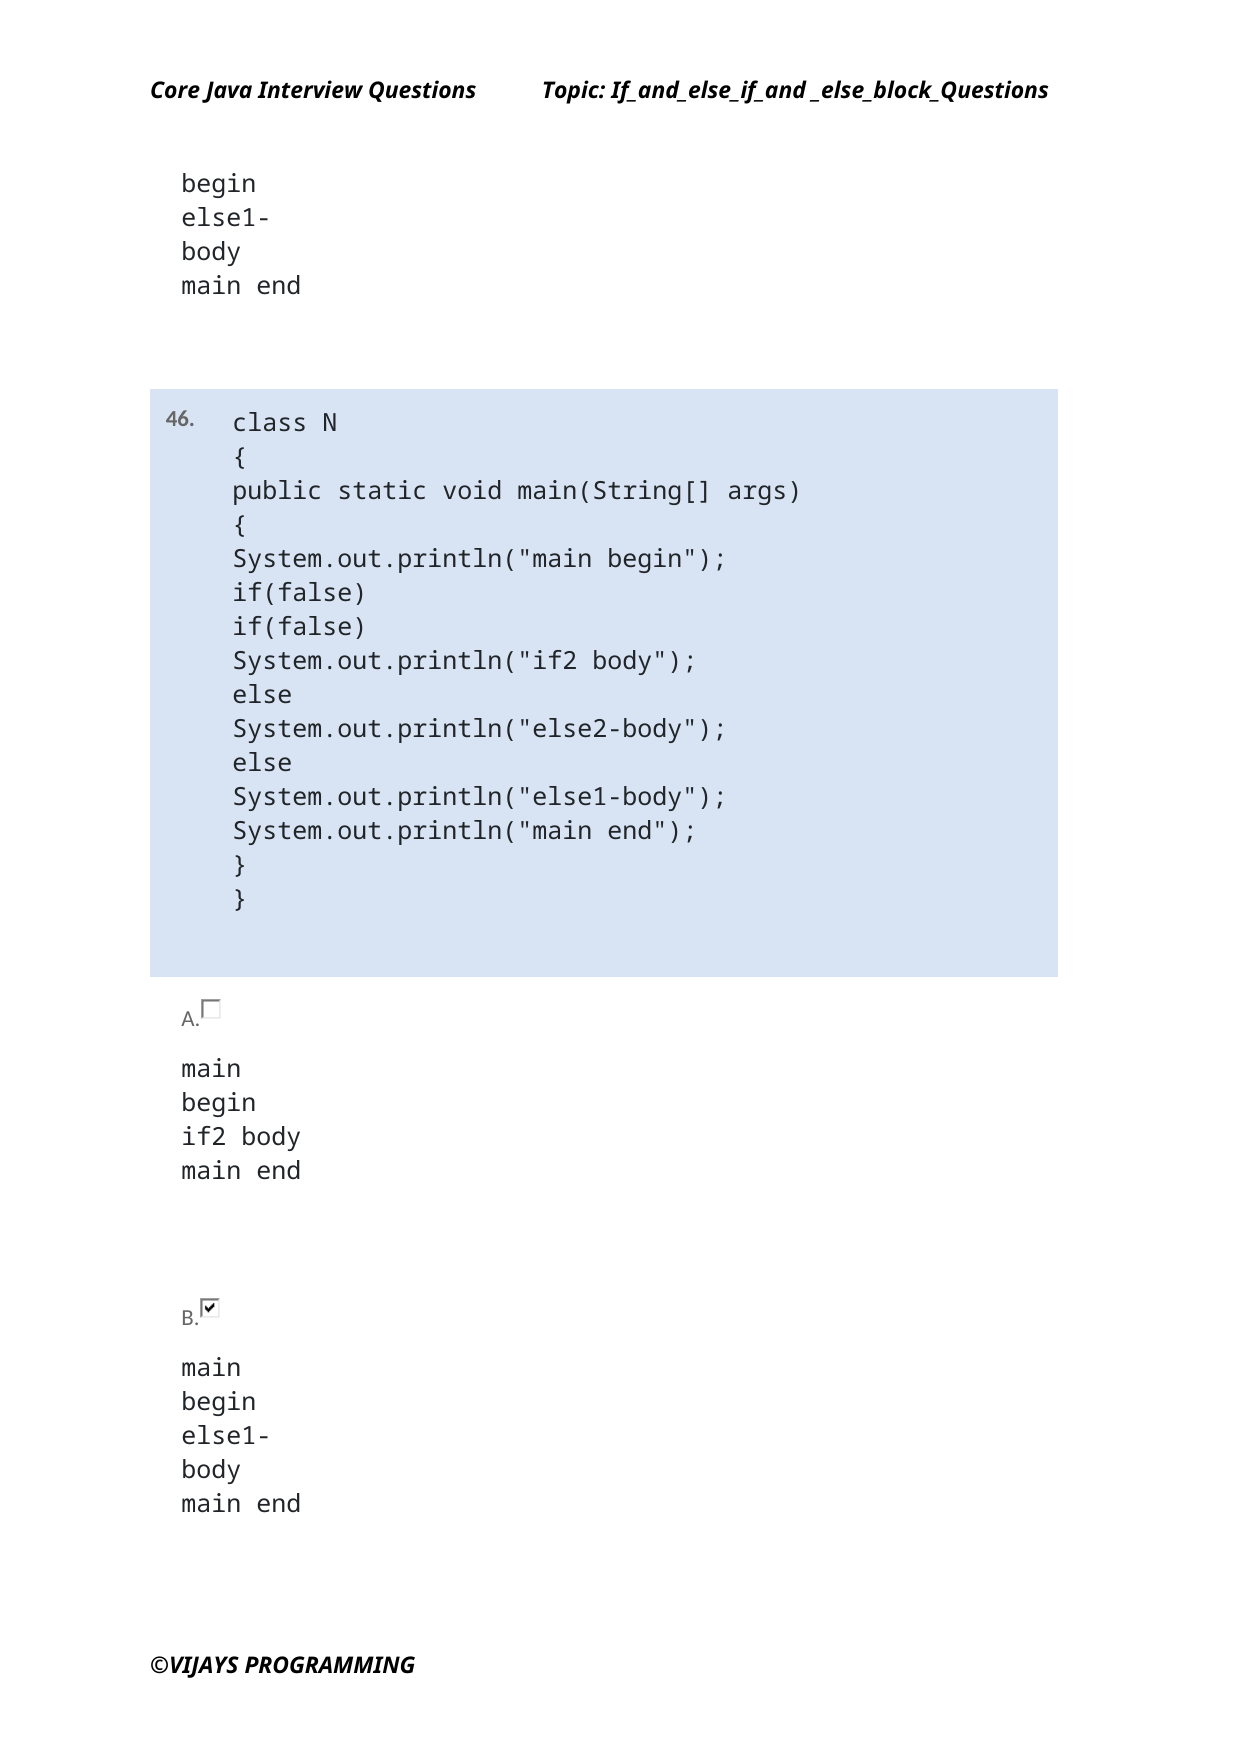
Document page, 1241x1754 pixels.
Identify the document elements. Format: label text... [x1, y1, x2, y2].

table_cell 46. [150, 389, 216, 977]
table_cell class N { public static void main(String[] args) { System.out.println("main begin"); if(false) if(false) System.out.println("if2 body"); else System.out.println("else2-body"); else System.out.println("else1-body"); System.out.println("main end"); } } [216, 389, 1058, 977]
table_cell [150, 150, 1090, 388]
table_cell [150, 978, 1090, 1593]
